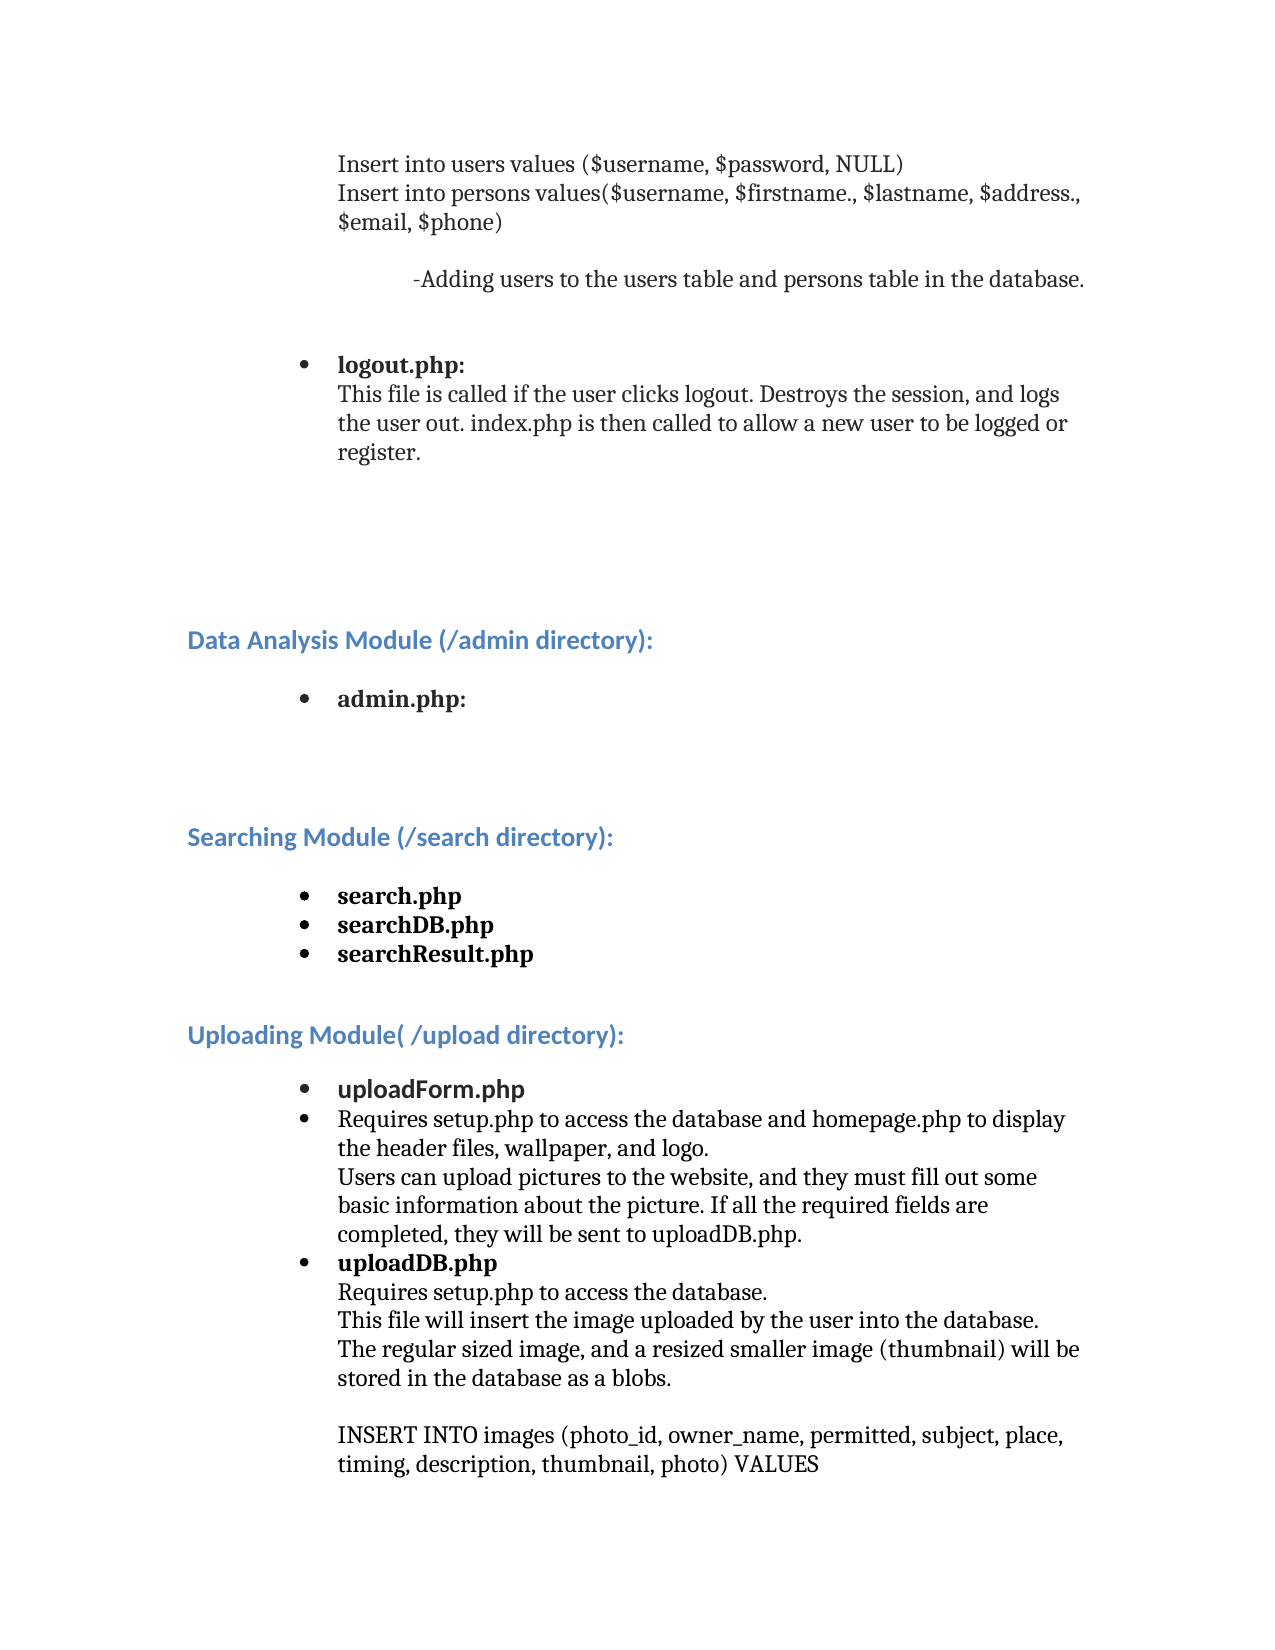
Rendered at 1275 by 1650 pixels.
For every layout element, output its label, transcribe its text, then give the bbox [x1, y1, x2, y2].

subtitle uploadForm.php [300, 1072, 1087, 1105]
text Users can upload pictures to the website, and they must fill out some basic information about the picture. If all the required fields are completed, they will be sent to uploadDB.php. [337, 1162, 1087, 1249]
list Requires setup.php to access the database and homepage.php to display the header files, wallpaper, and logo. [300, 1105, 1087, 1162]
list logout.php: [300, 351, 1087, 380]
list search.php [300, 882, 1087, 911]
subtitle Searching Module (/search directory): [187, 821, 1087, 853]
list searchDB.php [300, 911, 1087, 940]
text -Adding users to the users table and persons table in the database. [412, 265, 1087, 294]
list Requires setup.php to access the database. [337, 1277, 1087, 1306]
list uploadDB.php [300, 1249, 1087, 1277]
list The regular sized image, and a resized smaller image (thumbnail) will be stored in the database as a blobs. [337, 1335, 1087, 1392]
text Insert into users values ($username, $password, NULL) [262, 150, 1087, 179]
subtitle Uploading Module( /upload directory): [187, 1018, 1087, 1051]
text Insert into persons values($username, $firstname., $lastname, $address., $email, $phone) [337, 179, 1087, 236]
list This file will insert the image uploaded by the user into the database. [337, 1306, 1087, 1335]
text This file is called if the user clicks logout. Destroys the session, and logs the user out. index.php is then called to allow a new user to be logged or register. [337, 380, 1087, 466]
list admin.php: [300, 685, 1087, 713]
list searchResult.php [300, 940, 1087, 968]
subtitle Data Analysis Module (/admin directory): [187, 623, 1087, 656]
